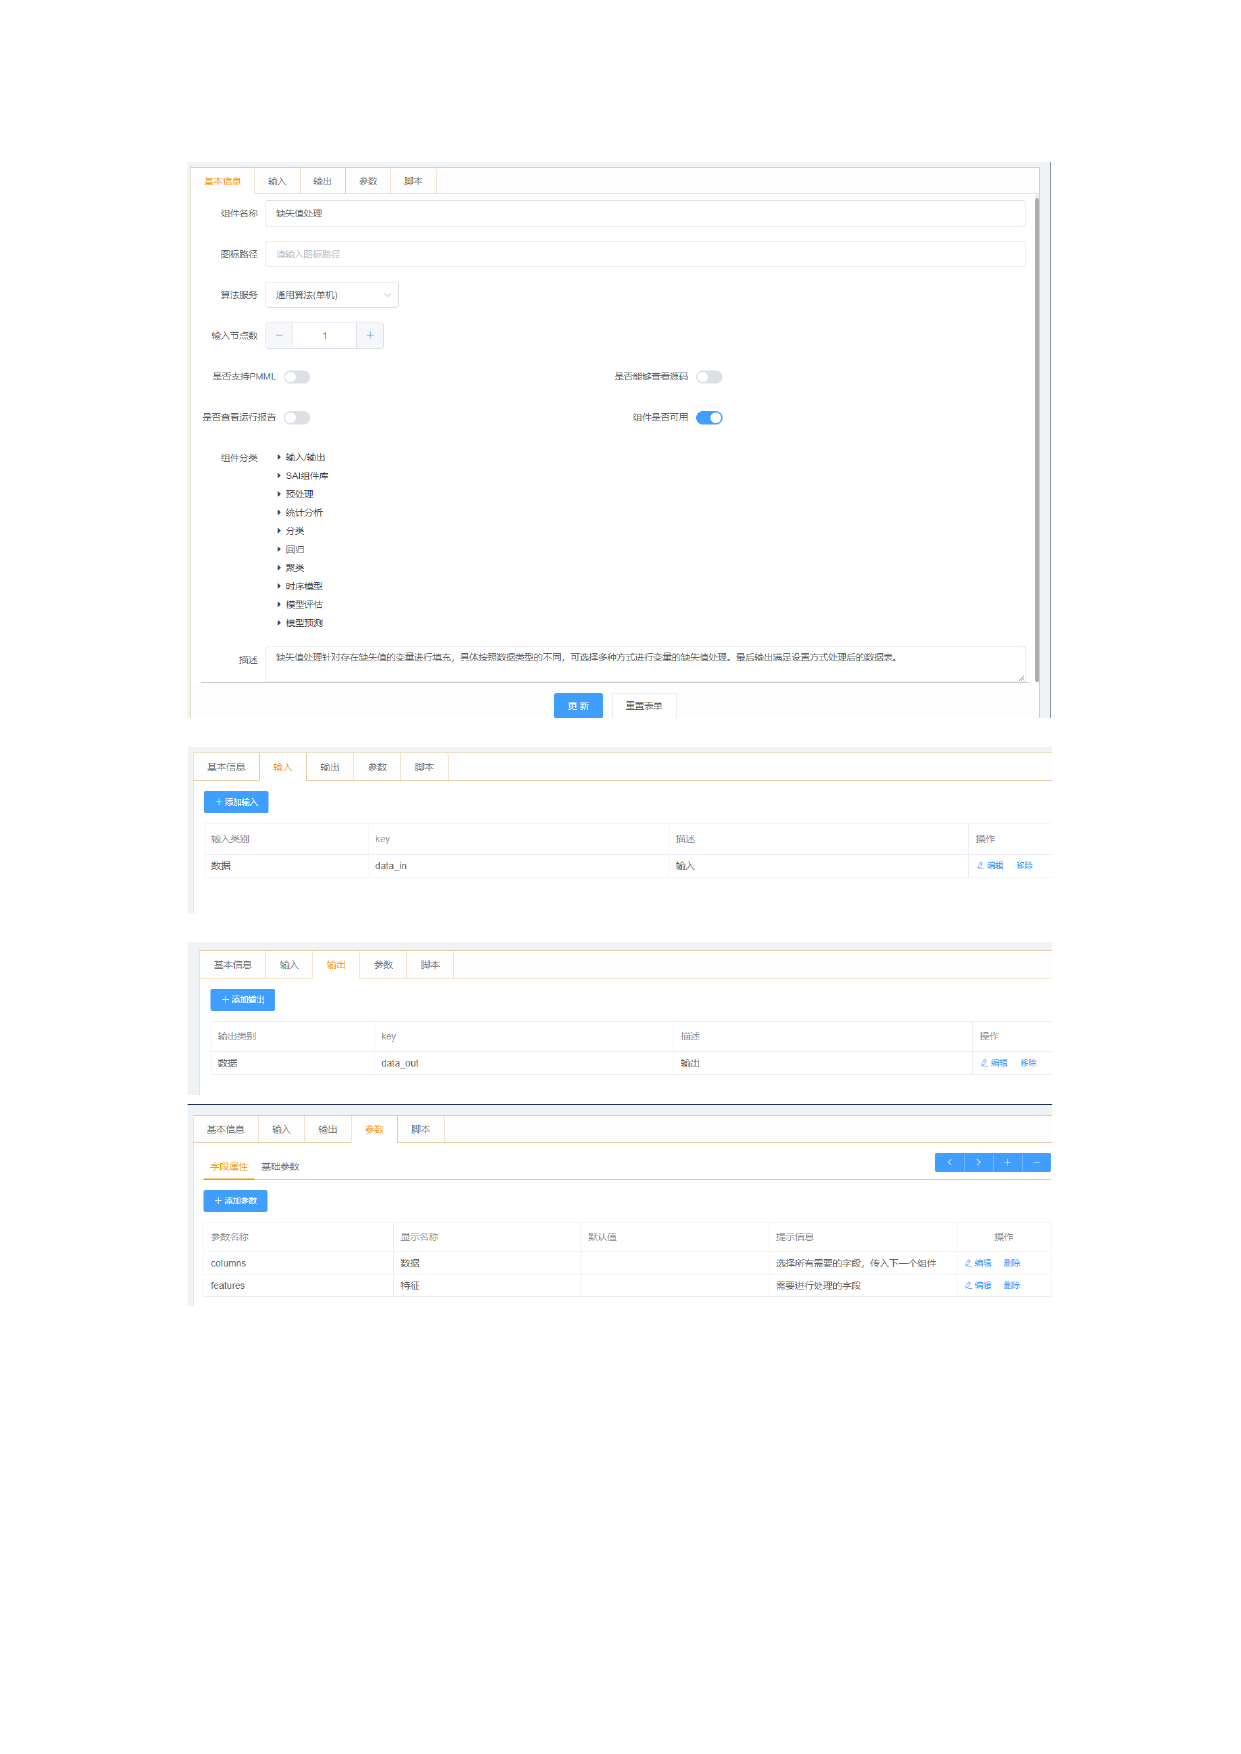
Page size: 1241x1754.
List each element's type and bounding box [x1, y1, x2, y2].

picture [187, 942, 1053, 1095]
picture [187, 747, 1052, 913]
picture [187, 1104, 1053, 1306]
picture [187, 162, 1052, 718]
